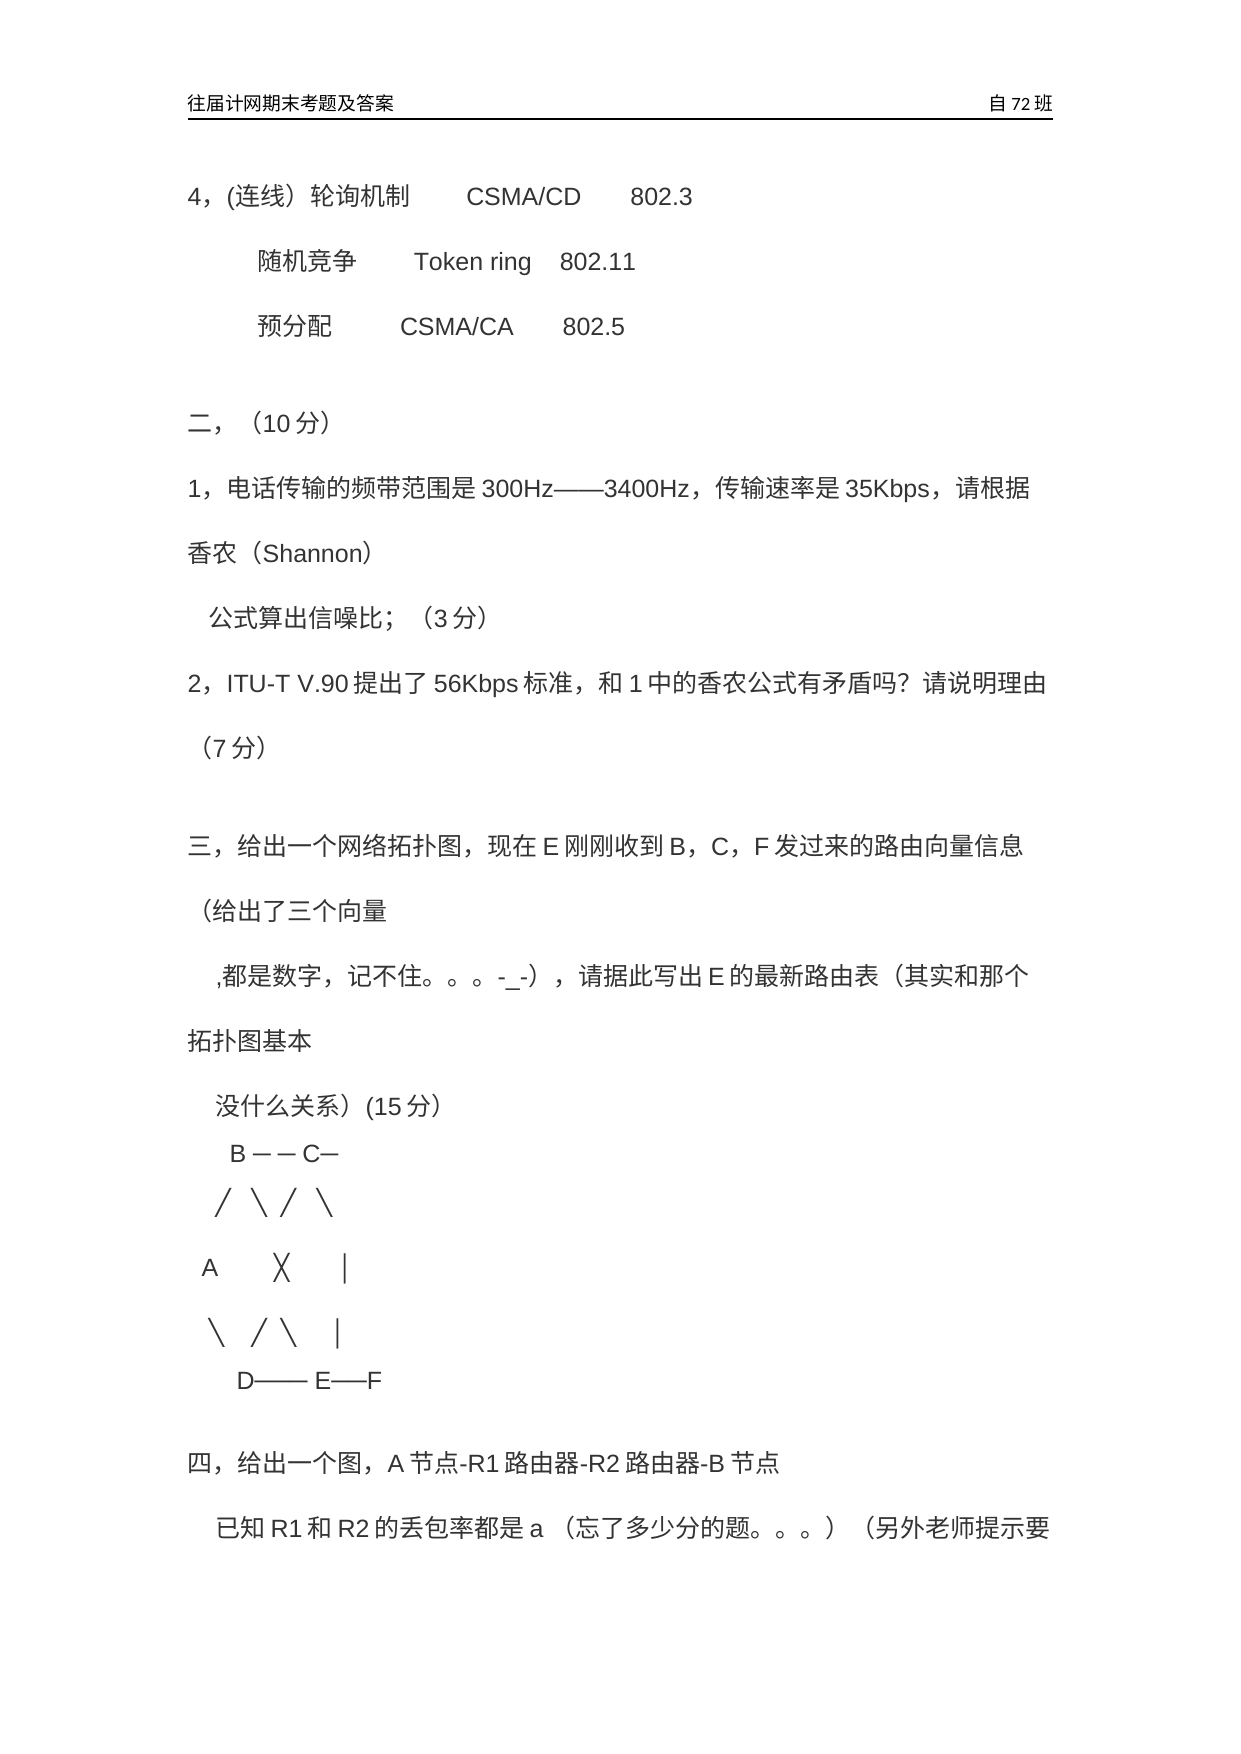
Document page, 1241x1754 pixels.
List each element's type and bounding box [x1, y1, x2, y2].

text [187, 162, 1053, 1559]
